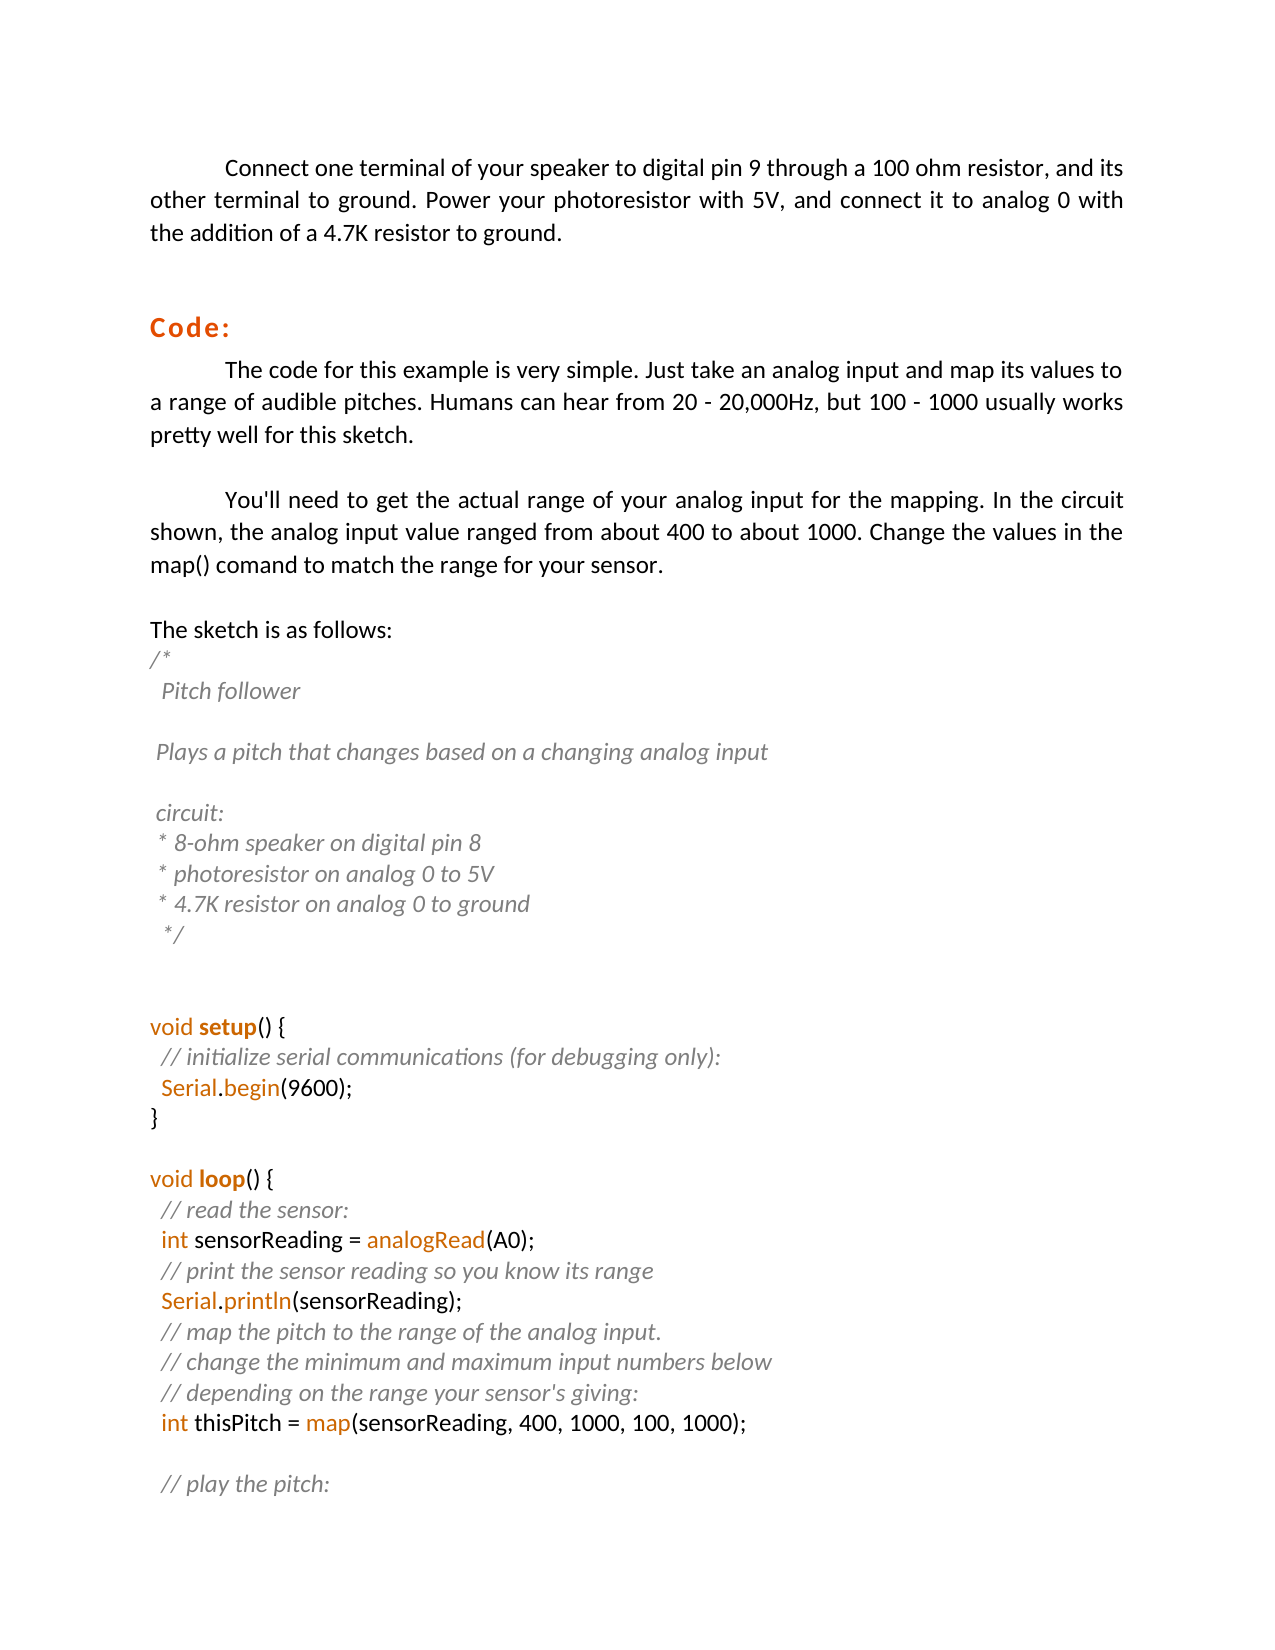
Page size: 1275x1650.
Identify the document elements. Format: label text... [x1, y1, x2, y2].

text Connect one terminal of your speaker to digital pin 9 through a 100 ohm resistor, and its other terminal to ground. Power your photoresistor with 5V, and connect it to analog 0 with the addition of a 4.7K resistor to ground. [150, 150, 1125, 247]
text The code for this example is very simple. Just take an analog input and map its values to a range of audible pitches. Humans can hear from 20 - 20,000Hz, but 100 - 1000 usually works pretty well for this sketch. [150, 352, 1125, 449]
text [150, 644, 1125, 1499]
text Code: [150, 309, 1125, 345]
text The sketch is as follows: [150, 612, 1125, 644]
text You'll need to get the actual range of your analog input for the mapping. In the circuit shown, the analog input value ranged from about 400 to about 1000. Change the values in the map() comand to match the range for your sensor. [150, 482, 1125, 579]
